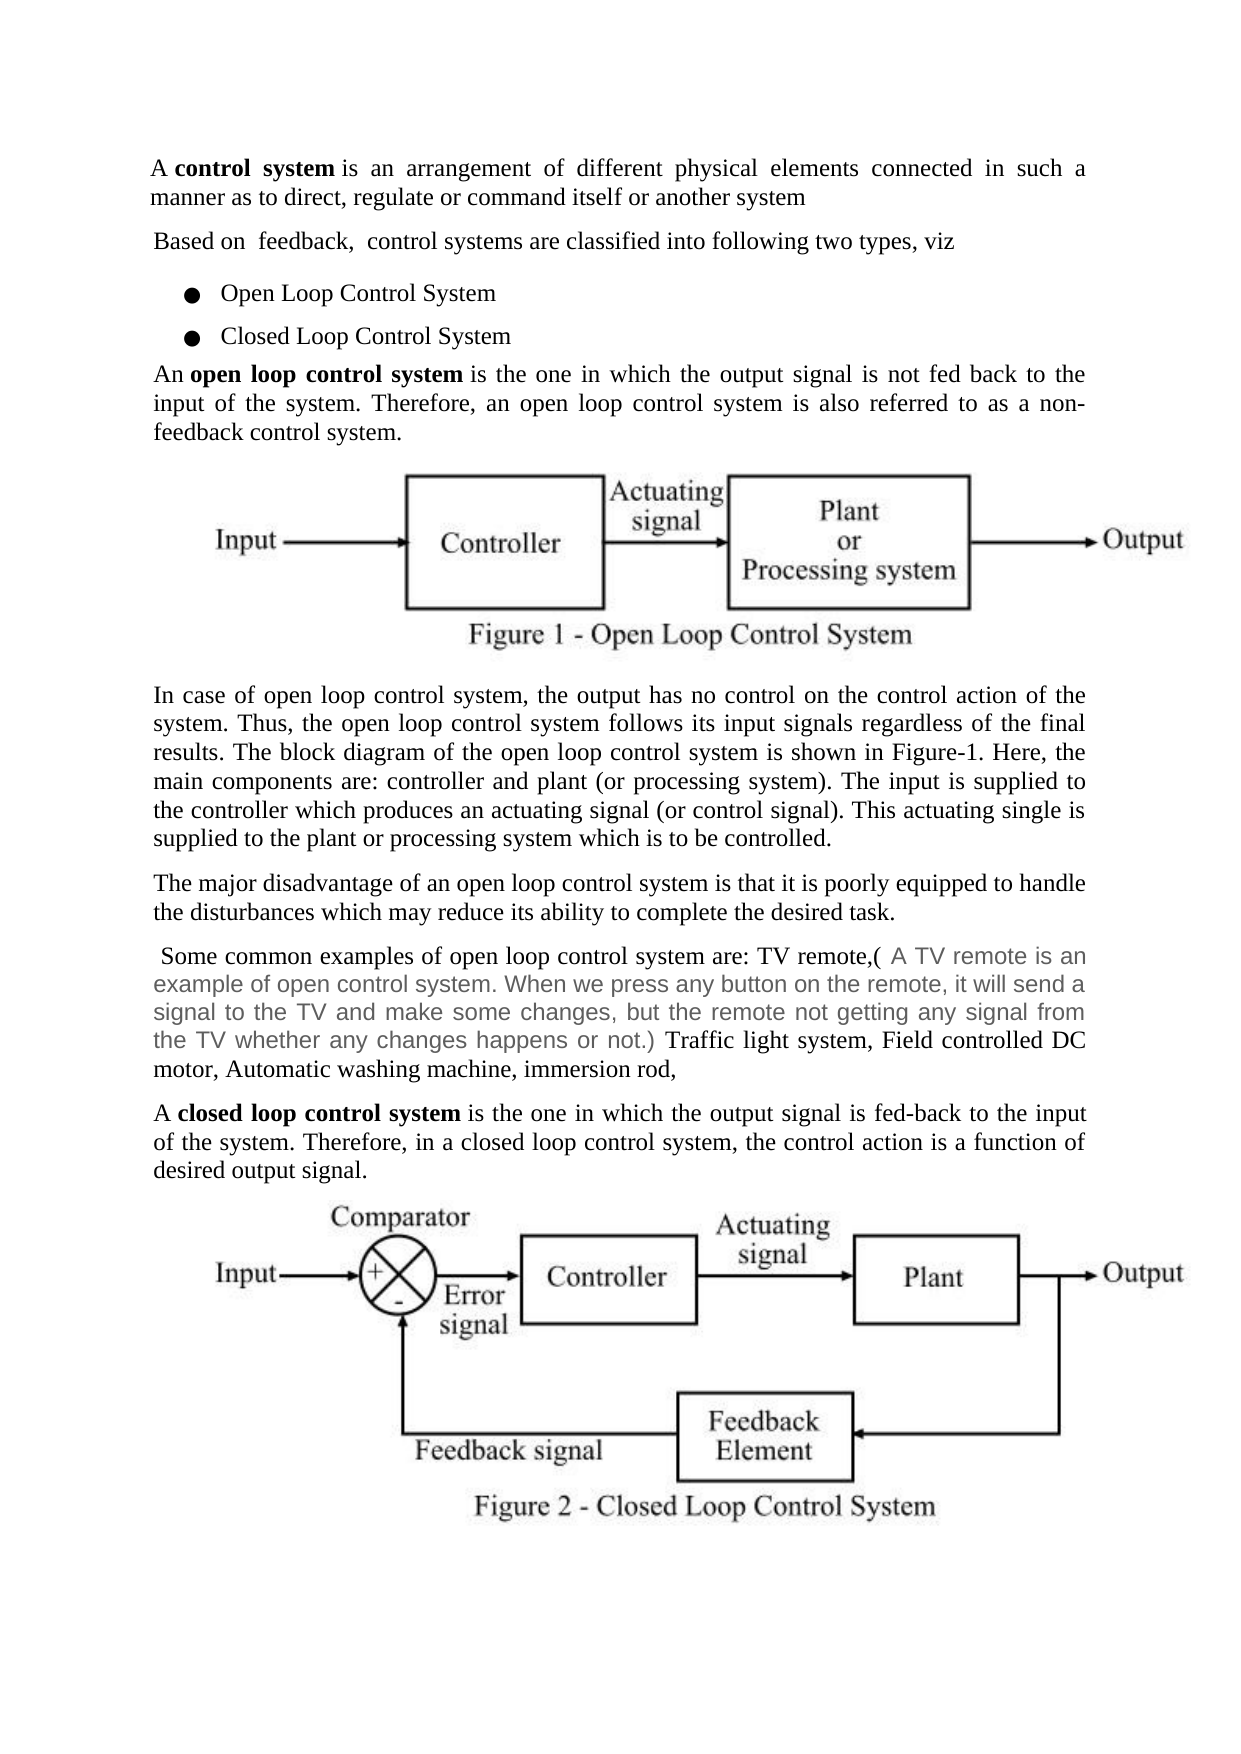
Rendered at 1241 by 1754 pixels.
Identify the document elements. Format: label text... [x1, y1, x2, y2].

picture [153, 461, 1241, 665]
text The major disadvantage of an open loop control system is that it is poorly equipped to handle the disturbances which may reduce its ability to complete the desired task. [153, 868, 1087, 925]
text An open loop control system is the one in which the output signal is not fed back to the input of the system. Therefore, an open loop control system is also referred to as a non-feedback control system. [153, 359, 1087, 445]
text Some common examples of open loop control system are: TV remote,( A TV remote is an example of open control system. When we press any button on the remote, it will send a signal to the TV and make some changes, but the remote not getting any signal from the TV whether any changes happens or not.) Traffic light system, Field controlled DC motor, Automatic washing machine, immersion rod, [153, 1025, 1087, 1082]
list Closed Loop Control System [183, 313, 1090, 356]
text In case of open loop control system, the output has no control on the control action of the system. Thus, the open loop control system follows its input signals regardless of the final results. The block diagram of the open loop control system is shown in Figure-1. Here, the main components are: controller and plant (or processing system). The input is supplied to the controller which produces an actuating signal (or control signal). This actuating single is supplied to the plant or processing system which is to be controlled. [153, 680, 1087, 852]
text A closed loop control system is the one in which the output signal is fed-back to the input of the system. Therefore, in a closed loop control system, the control action is a function of desired output signal. [153, 1098, 1087, 1184]
text Based on feedback, control systems are classified into following two types, viz [153, 226, 1087, 255]
list Open Loop Control System [183, 271, 1090, 313]
text A control system is an arrangement of different physical elements connected in such a manner as to direct, regulate or command itself or another system [150, 153, 1087, 211]
text Some common examples of open loop control system are: TV remote,( A TV remote is an example of open control system. When we press any button on the remote, it will send a signal to the TV and make some changes, but the remote not getting any signal from the TV whether any changes happens or not.) Traffic light system, Field controlled DC motor, Automatic washing machine, immersion rod, [153, 941, 1087, 970]
picture [153, 1200, 1241, 1529]
